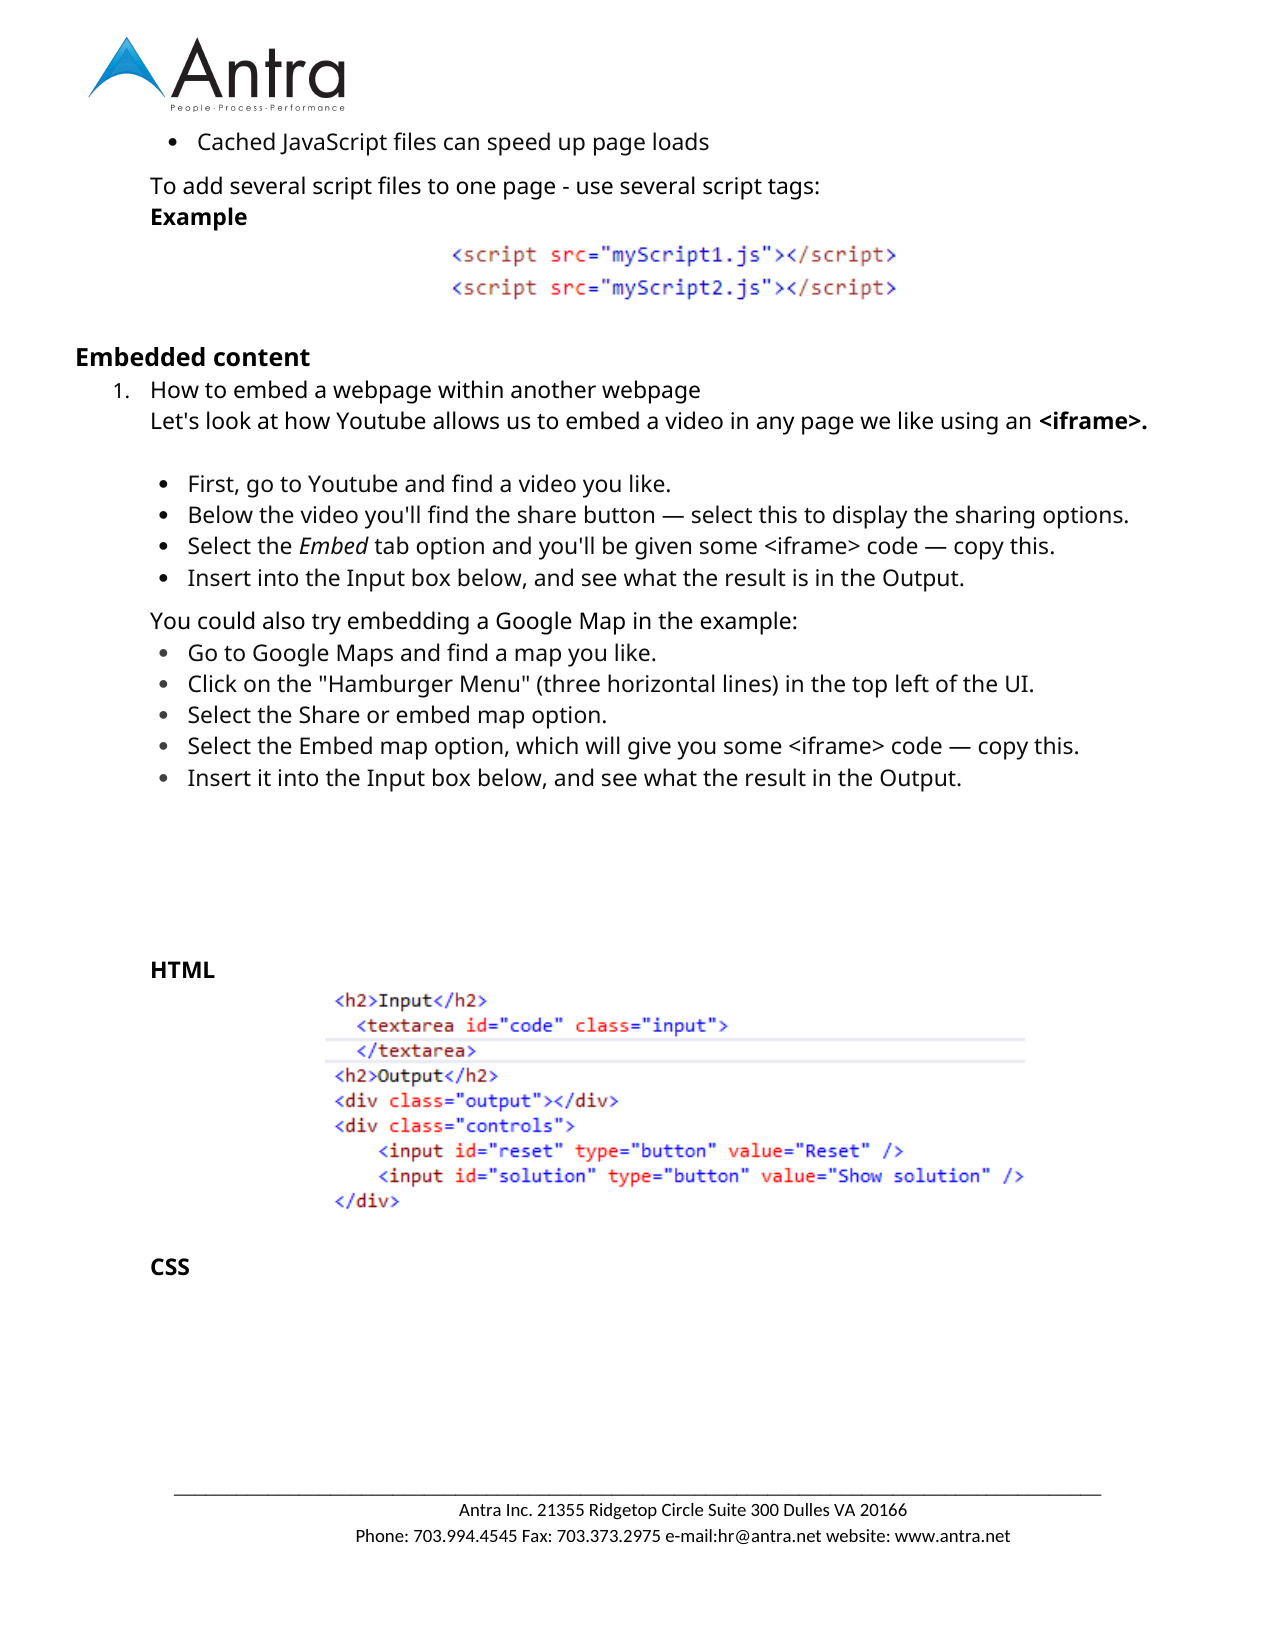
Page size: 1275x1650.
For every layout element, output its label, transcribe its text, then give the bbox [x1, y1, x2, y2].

list Below the video you'll find the share button — select this to display the sharing options. [159, 499, 1200, 530]
text Let's look at how Youtube allows us to embed a video in any page we like using an <iframe>. [150, 405, 1200, 437]
list First, go to Youtube and find a video you like. [159, 468, 1200, 499]
list Insert it into the Input box below, and see what the result in the Output. [159, 762, 1200, 793]
list How to embed a webpage within another webpage [112, 374, 1200, 405]
list Insert into the Input box below, and see what the result is in the Output. [159, 562, 1200, 593]
text You could also try embedding a Google Map in the example: [150, 605, 1200, 637]
text Embedded content [75, 340, 1200, 374]
text Example [150, 201, 1200, 232]
list Select the Share or embed map option. [159, 699, 1200, 730]
picture [75, 24, 358, 126]
list Select the Embed map option, which will give you some <iframe> code — copy this. [159, 730, 1200, 762]
text To add several script files to one page - use several script tags: [150, 170, 1200, 201]
list Cached JavaScript files can speed up page loads [169, 126, 1200, 157]
list Go to Google Maps and find a map you like. [159, 637, 1200, 668]
text CSS [150, 1251, 1200, 1282]
text HTML [150, 954, 1200, 986]
list Select the Embed tab option and you'll be given some <iframe> code — copy this. [159, 530, 1200, 562]
list Click on the "Hamburger Menu" (three horizontal lines) in the top left of the UI. [159, 668, 1200, 699]
picture [325, 985, 1025, 1220]
picture [443, 232, 908, 309]
